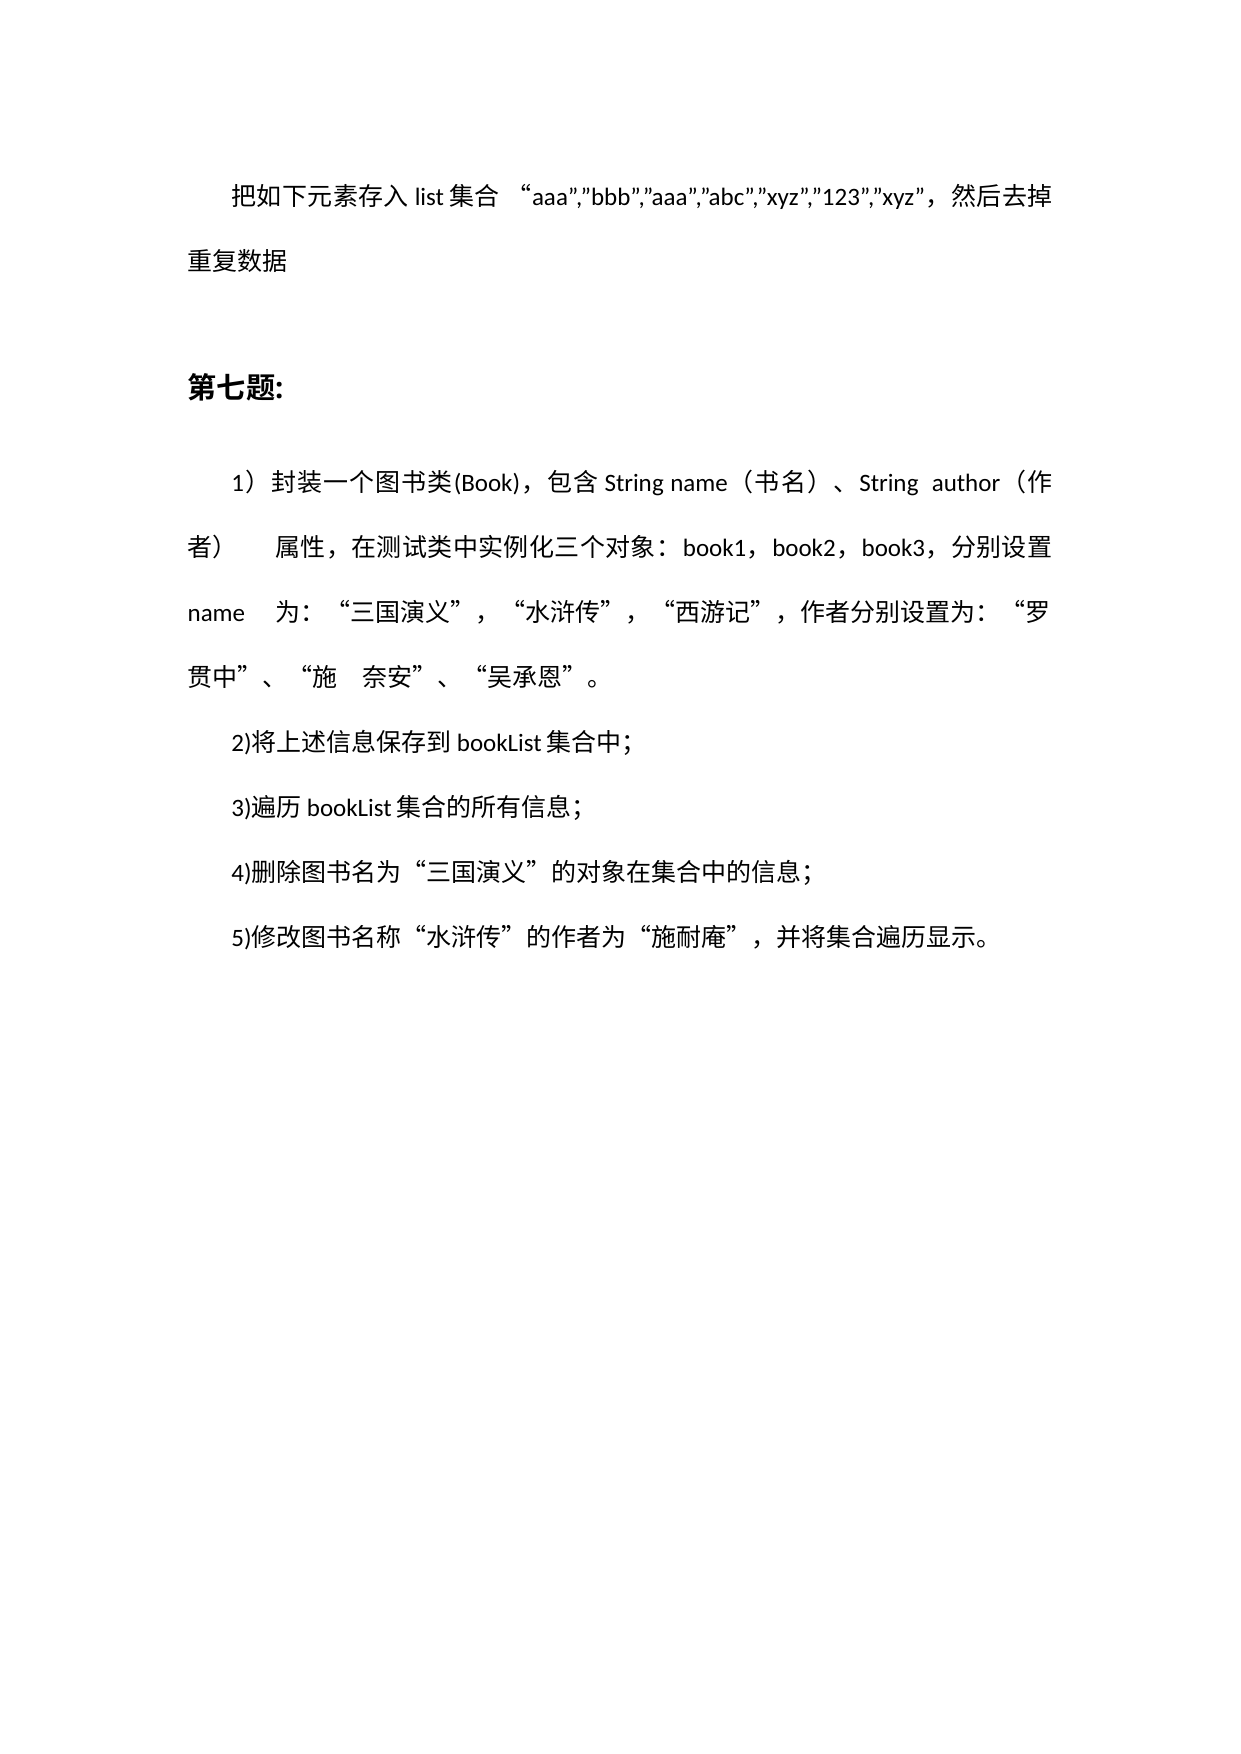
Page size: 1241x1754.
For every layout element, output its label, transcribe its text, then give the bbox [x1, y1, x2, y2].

list 4)删除图书名为“三国演义”的对象在集合中的信息； [187, 838, 1053, 903]
list 3)遍历bookList集合的所有信息； [187, 773, 1053, 838]
subtitle 第七题: [187, 354, 1053, 419]
list 2)将上述信息保存到bookList集合中； [187, 708, 1053, 773]
list 1）封装一个图书类(Book)，包含String name（书名）、String author（作者） 属性，在测试类中实例化三个对象：book1，book2，book3，分别设置name 为：“三国演义”，“水浒传”，“西游记”，作者分别设置为：“罗贯中”、“施 奈安”、“吴承恩”。 [187, 448, 1053, 708]
list 把如下元素存入list集合 “aaa”,”bbb”,”aaa”,”abc”,”xyz”,”123”,”xyz”，然后去掉重复数据 [187, 162, 1053, 292]
list 5)修改图书名称“水浒传”的作者为“施耐庵”，并将集合遍历显示。 [187, 903, 1053, 968]
